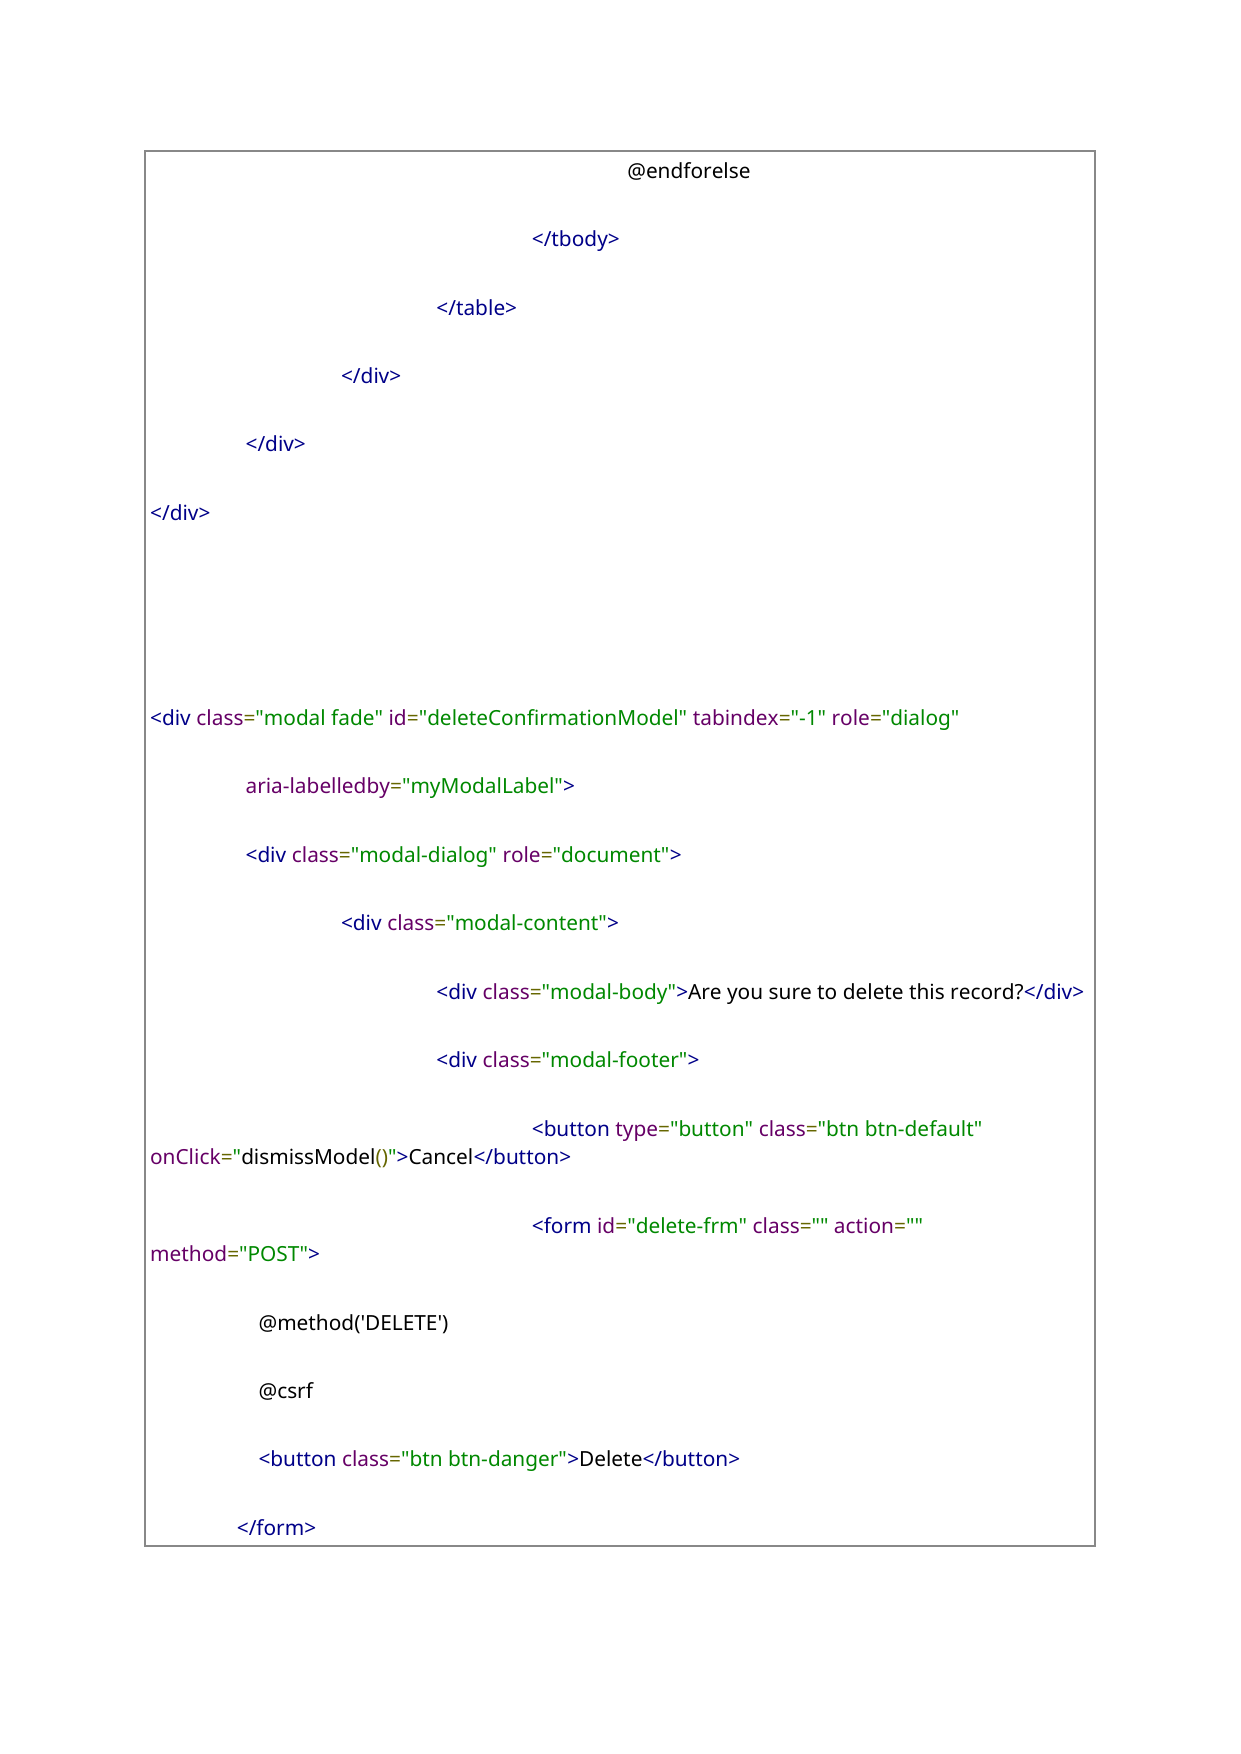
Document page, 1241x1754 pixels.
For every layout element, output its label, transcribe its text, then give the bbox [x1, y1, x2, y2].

text </form> [146, 1507, 1094, 1545]
text <button class="btn btn-danger">Delete</button> [146, 1439, 1094, 1473]
text </div> [146, 492, 1094, 526]
text @csrf [146, 1370, 1094, 1404]
text <div class="modal fade" id="deleteConfirmationModel" tabindex="-1" role="dialog" [146, 697, 1094, 732]
text <div class="modal-footer"> [146, 1040, 1094, 1074]
text </div> [146, 355, 1094, 389]
text </tbody> [146, 218, 1094, 253]
text @endforelse [146, 152, 1094, 184]
text <button type="button" class="btn btn-default" onClick="dismissModel()">Cancel</button> [146, 1108, 1094, 1171]
text <form id="delete-frm" class="" action="" method="POST"> [146, 1205, 1094, 1268]
text </table> [146, 287, 1094, 321]
text <div class="modal-body">Are you sure to delete this record?</div> [146, 971, 1094, 1005]
text <div class="modal-dialog" role="document"> [146, 834, 1094, 868]
text <div class="modal-content"> [146, 903, 1094, 937]
text </div> [146, 424, 1094, 458]
text aria-labelledby="myModalLabel"> [146, 766, 1094, 800]
text @method('DELETE') [146, 1302, 1094, 1336]
